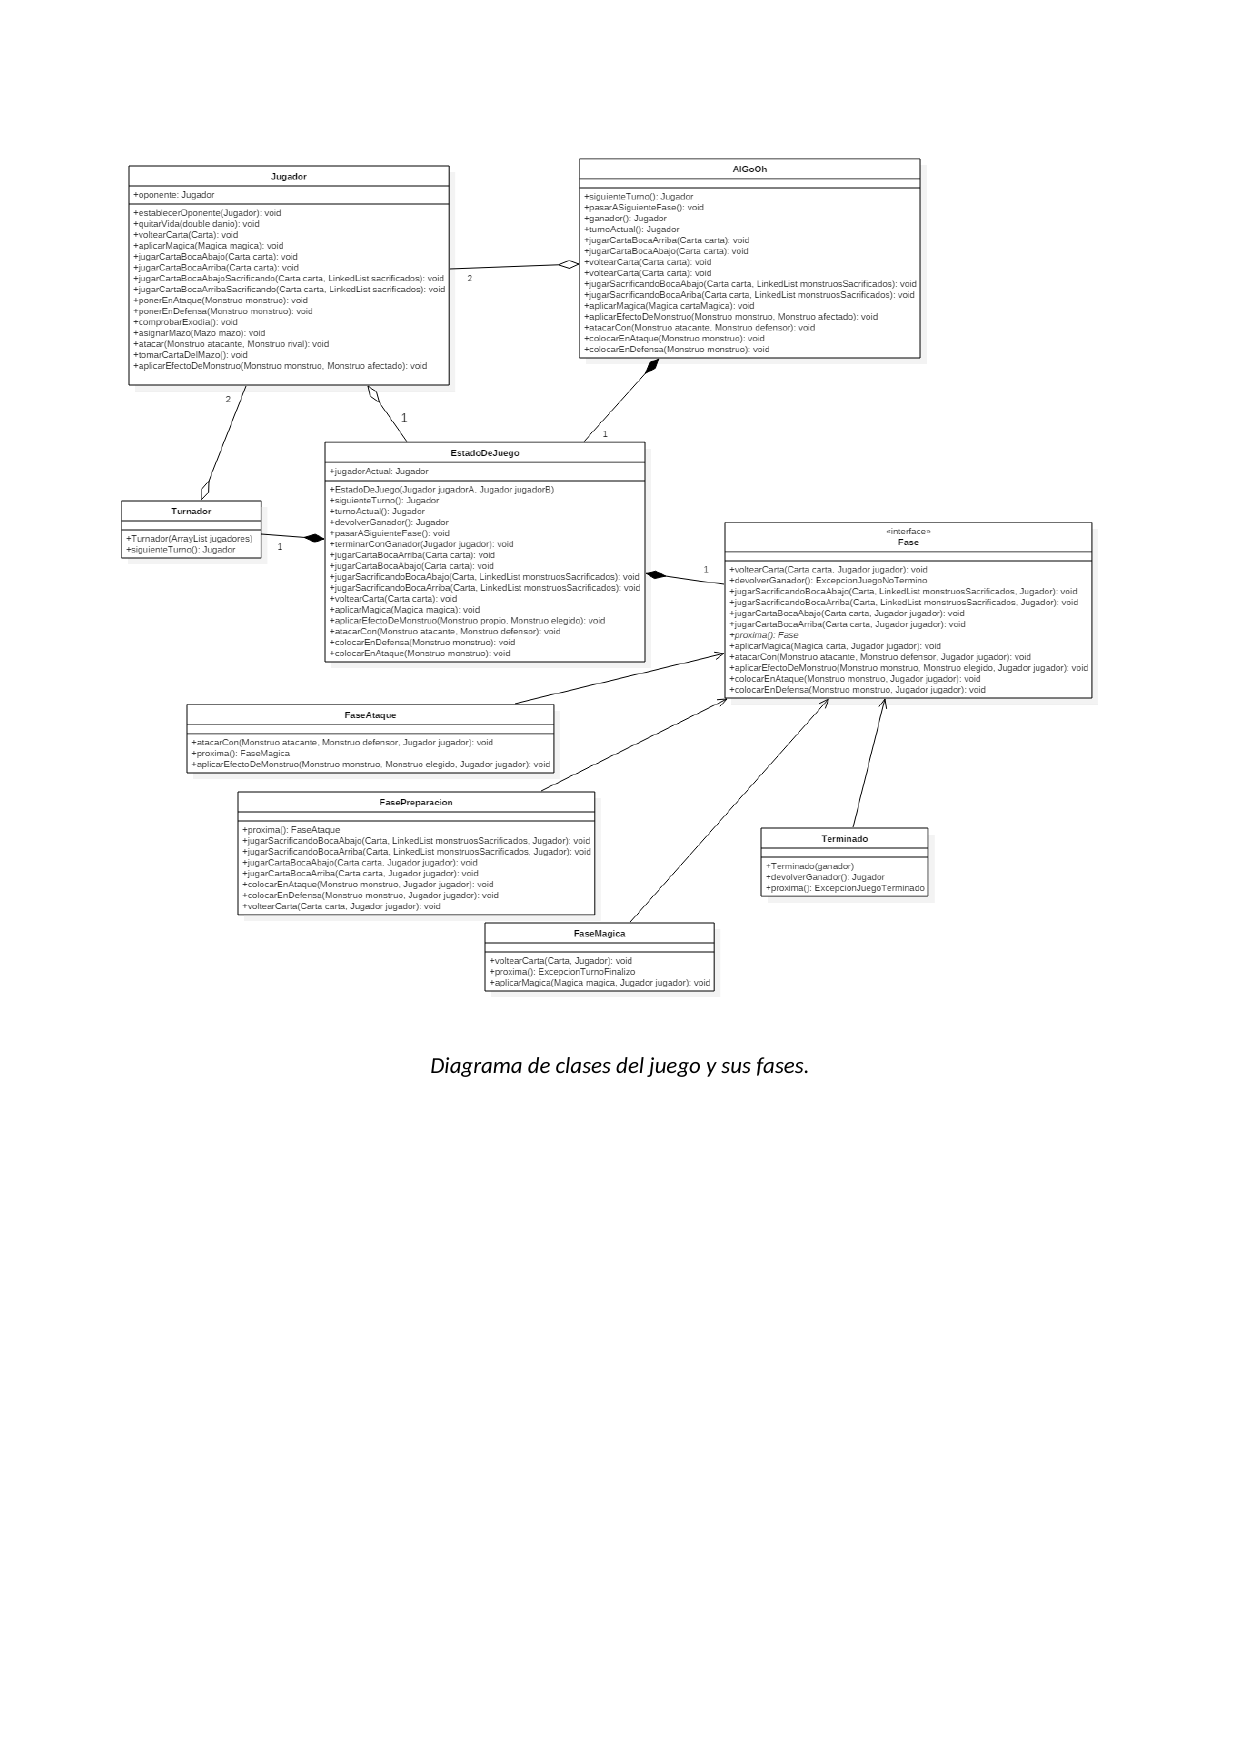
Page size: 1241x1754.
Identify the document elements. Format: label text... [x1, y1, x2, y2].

text Diagrama de clases del juego y sus fases. [112, 1052, 1128, 1080]
picture [112, 149, 1127, 1027]
